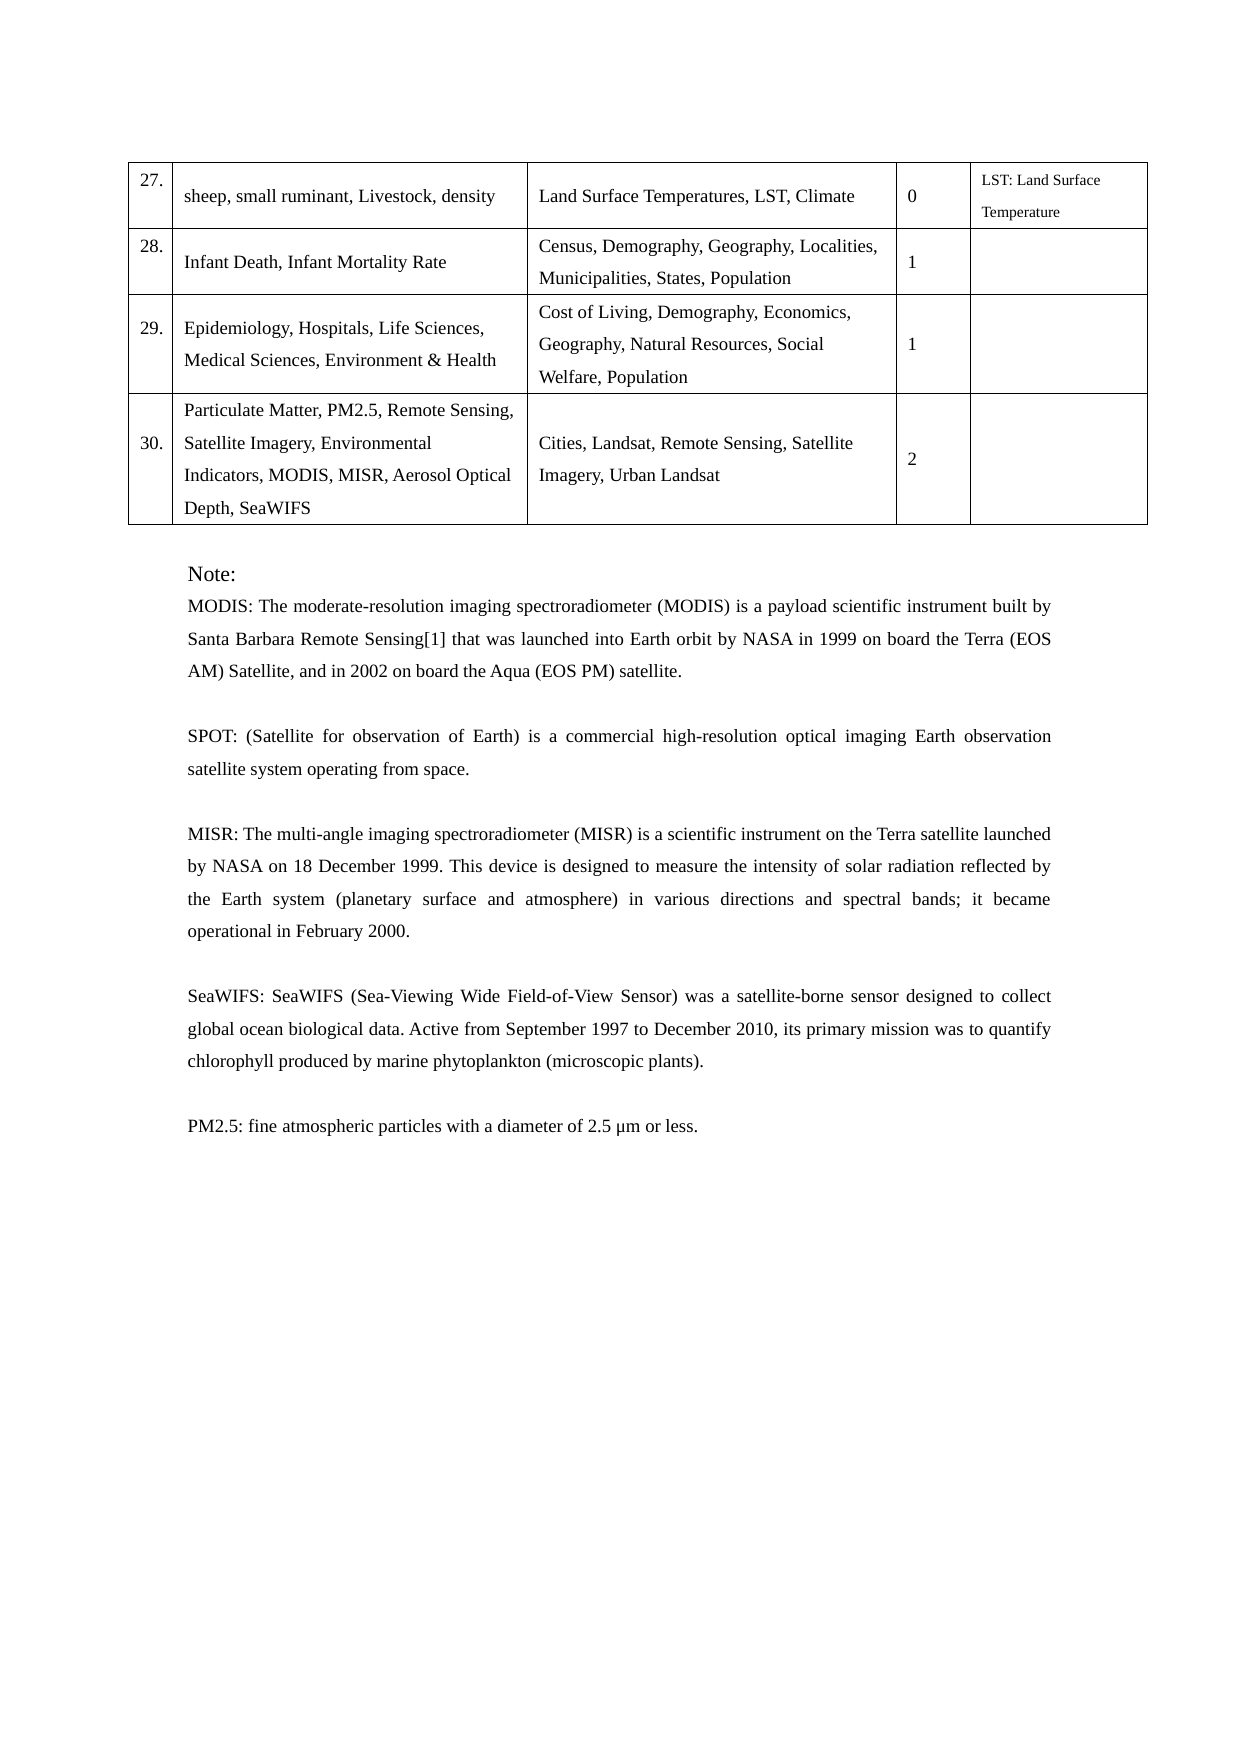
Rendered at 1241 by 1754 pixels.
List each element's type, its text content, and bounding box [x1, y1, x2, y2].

text PM2.5: fine atmospheric particles with a diameter of 2.5 μm or less. [187, 1110, 1053, 1142]
table_cell Infant Death, Infant Mortality Rate [173, 229, 527, 294]
table_cell [129, 163, 172, 228]
text MODIS: The moderate-resolution imaging spectroradiometer (MODIS) is a payload scientific instrument built by Santa Barbara Remote Sensing[1] that was launched into Earth orbit by NASA in 1999 on board the Terra (EOS AM) Satellite, and in 2002 on board the Aqua (EOS PM) satellite. [187, 590, 1053, 687]
table_cell Land Surface Temperatures, LST, Climate [528, 163, 896, 228]
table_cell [173, 163, 527, 228]
table_cell [971, 394, 1147, 524]
text SPOT: (Satellite for observation of Earth) is a commercial high-resolution optical imaging Earth observation satellite system operating from space. [187, 720, 1053, 785]
table_cell [971, 229, 1147, 294]
table_cell [129, 295, 172, 393]
text Note: [187, 557, 1053, 590]
text MISR: The multi-angle imaging spectroradiometer (MISR) is a scientific instrument on the Terra satellite launched by NASA on 18 December 1999. This device is designed to measure the intensity of solar radiation reflected by the Earth system (planetary surface and atmosphere) in various directions and spectral bands; it became operational in February 2000. [187, 817, 1053, 947]
table_cell Cost of Living, Demography, Economics, Geography, Natural Resources, Social Welfare, Population [528, 295, 896, 393]
table_cell 0 [897, 163, 970, 228]
text SeaWIFS: SeaWIFS (Sea-Viewing Wide Field-of-View Sensor) was a satellite-borne sensor designed to collect global ocean biological data. Active from September 1997 to December 2010, its primary mission was to quantify chlorophyll produced by marine phytoplankton (microscopic plants). [187, 980, 1053, 1077]
table_cell [129, 229, 172, 294]
table_cell 1 [897, 229, 970, 294]
table_cell Census, Demography, Geography, Localities, Municipalities, States, Population [528, 229, 896, 294]
table_cell 1 [897, 295, 970, 393]
table_cell 2 [897, 394, 970, 524]
table_cell Particulate Matter, PM2.5, Remote Sensing, Satellite Imagery, Environmental Indicators, MODIS, MISR, Aerosol Optical Depth, SeaWIFS [173, 394, 527, 524]
table_cell LST: Land Surface Temperature [971, 163, 1147, 228]
table_cell Cities, Landsat, Remote Sensing, Satellite Imagery, Urban Landsat [528, 394, 896, 524]
table_cell Epidemiology, Hospitals, Life Sciences, Medical Sciences, Environment & Health [173, 295, 527, 393]
table_cell [971, 295, 1147, 393]
table_cell [129, 394, 172, 524]
